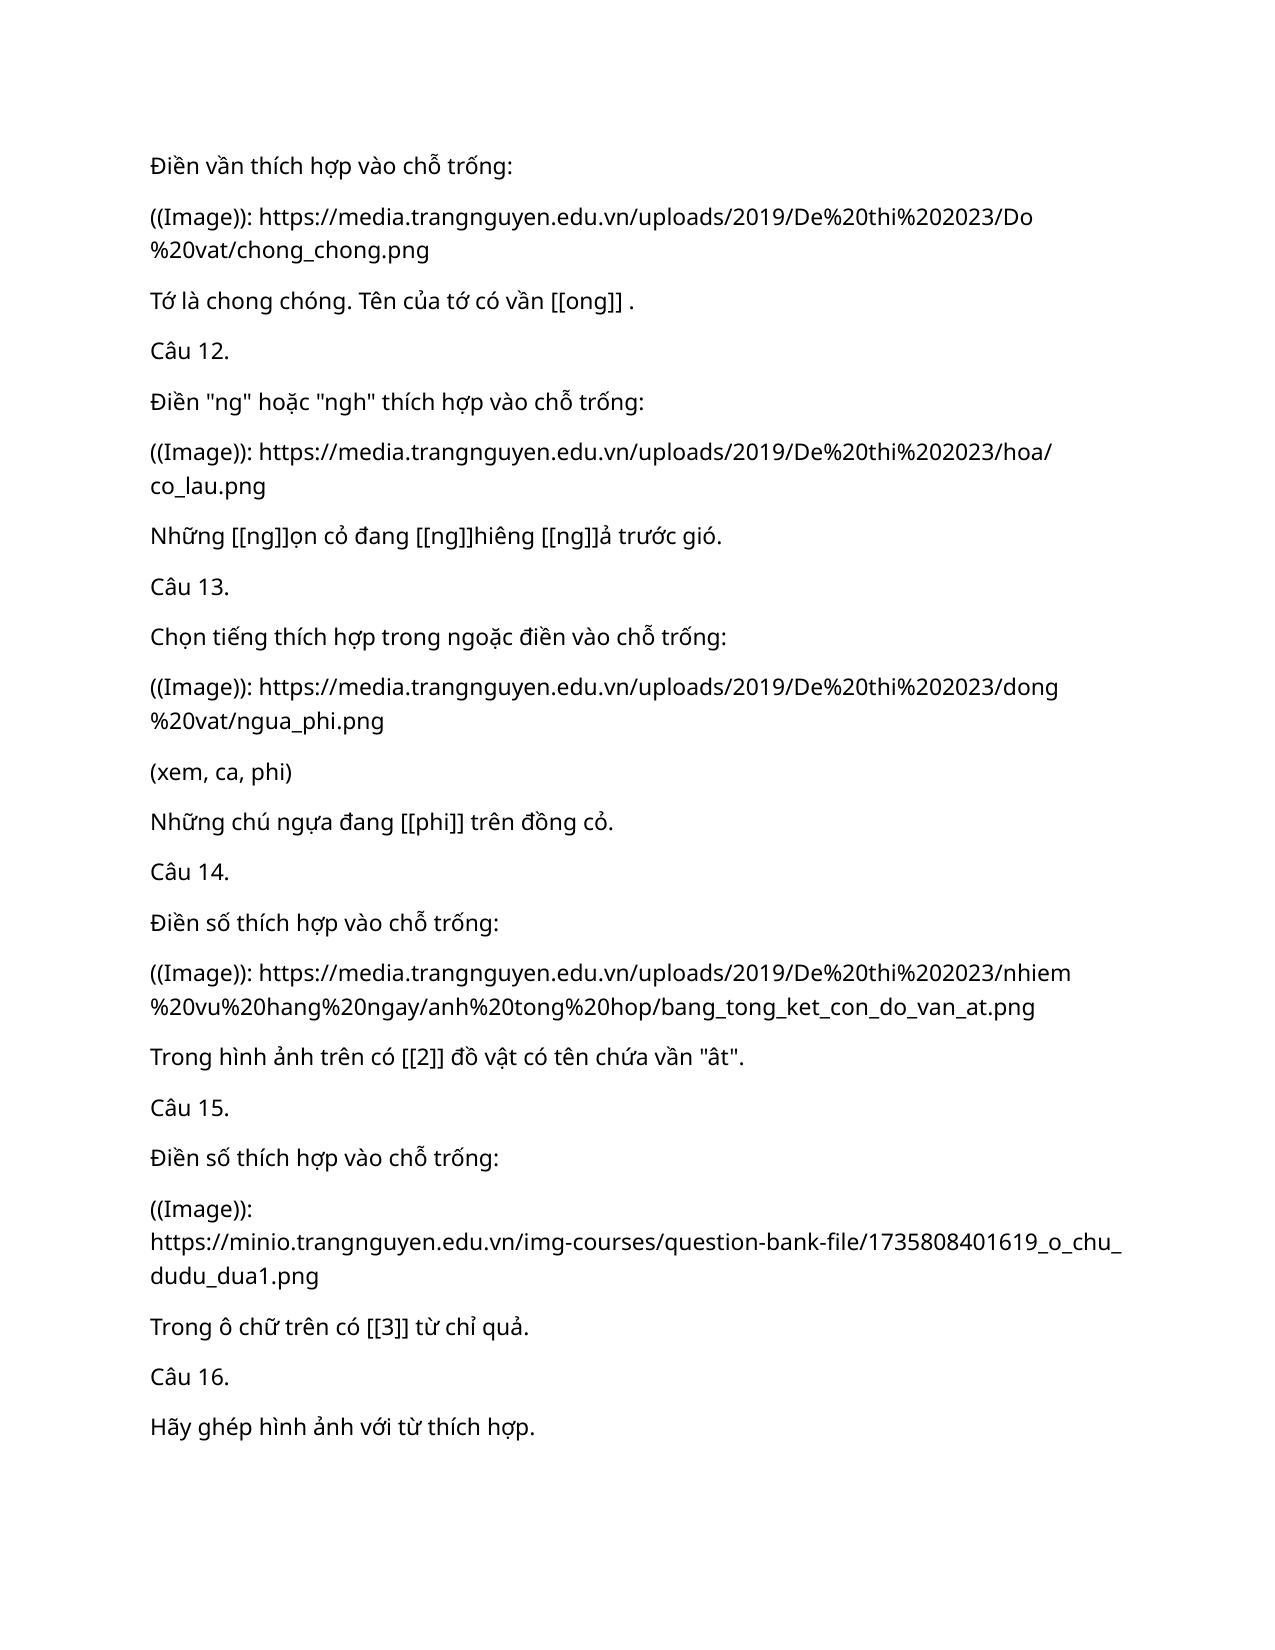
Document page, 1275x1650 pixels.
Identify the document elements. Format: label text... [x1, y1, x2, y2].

text Chọn tiếng thích hợp trong ngoặc điền vào chỗ trống: [150, 621, 1125, 652]
text Trong hình ảnh trên có [[2]] đồ vật có tên chứa vần "ât". [150, 1041, 1125, 1072]
text Những [[ng]]ọn cỏ đang [[ng]]hiêng [[ng]]ả trước gió. [150, 520, 1125, 551]
text Câu 14. [150, 856, 1125, 887]
text Tớ là chong chóng. Tên của tớ có vần [[ong]] . [150, 284, 1125, 316]
text ((Image)): https://media.trangnguyen.edu.vn/uploads/2019/De%20thi%202023/Do%20vat/chong_chong.png [150, 200, 1125, 265]
text ((Image)): https://media.trangnguyen.edu.vn/uploads/2019/De%20thi%202023/hoa/co_lau.png [150, 436, 1125, 501]
text Câu 16. [150, 1361, 1125, 1392]
text Câu 13. [150, 570, 1125, 602]
text ((Image)): https://media.trangnguyen.edu.vn/uploads/2019/De%20thi%202023/dong%20vat/ngua_phi.png [150, 671, 1125, 736]
text ((Image)): https://minio.trangnguyen.edu.vn/img-courses/question-bank-file/1735808401619_o_chu_dudu_dua1.png [150, 1192, 1125, 1291]
text Điền số thích hợp vào chỗ trống: [150, 1142, 1125, 1173]
text Trong ô chữ trên có [[3]] từ chỉ quả. [150, 1310, 1125, 1342]
text (xem, ca, phi) [150, 755, 1125, 787]
text Điền vần thích hợp vào chỗ trống: [150, 150, 1125, 181]
text Điền "ng" hoặc "ngh" thích hợp vào chỗ trống: [150, 385, 1125, 417]
text Điền số thích hợp vào chỗ trống: [150, 907, 1125, 938]
text Hãy ghép hình ảnh với từ thích hợp. [150, 1411, 1125, 1442]
text ((Image)): https://media.trangnguyen.edu.vn/uploads/2019/De%20thi%202023/nhiem%20vu%20hang%20ngay/anh%20tong%20hop/bang_tong_ket_con_do_van_at.png [150, 957, 1125, 1022]
text Câu 12. [150, 335, 1125, 366]
text Những chú ngựa đang [[phi]] trên đồng cỏ. [150, 806, 1125, 837]
text Câu 15. [150, 1092, 1125, 1123]
